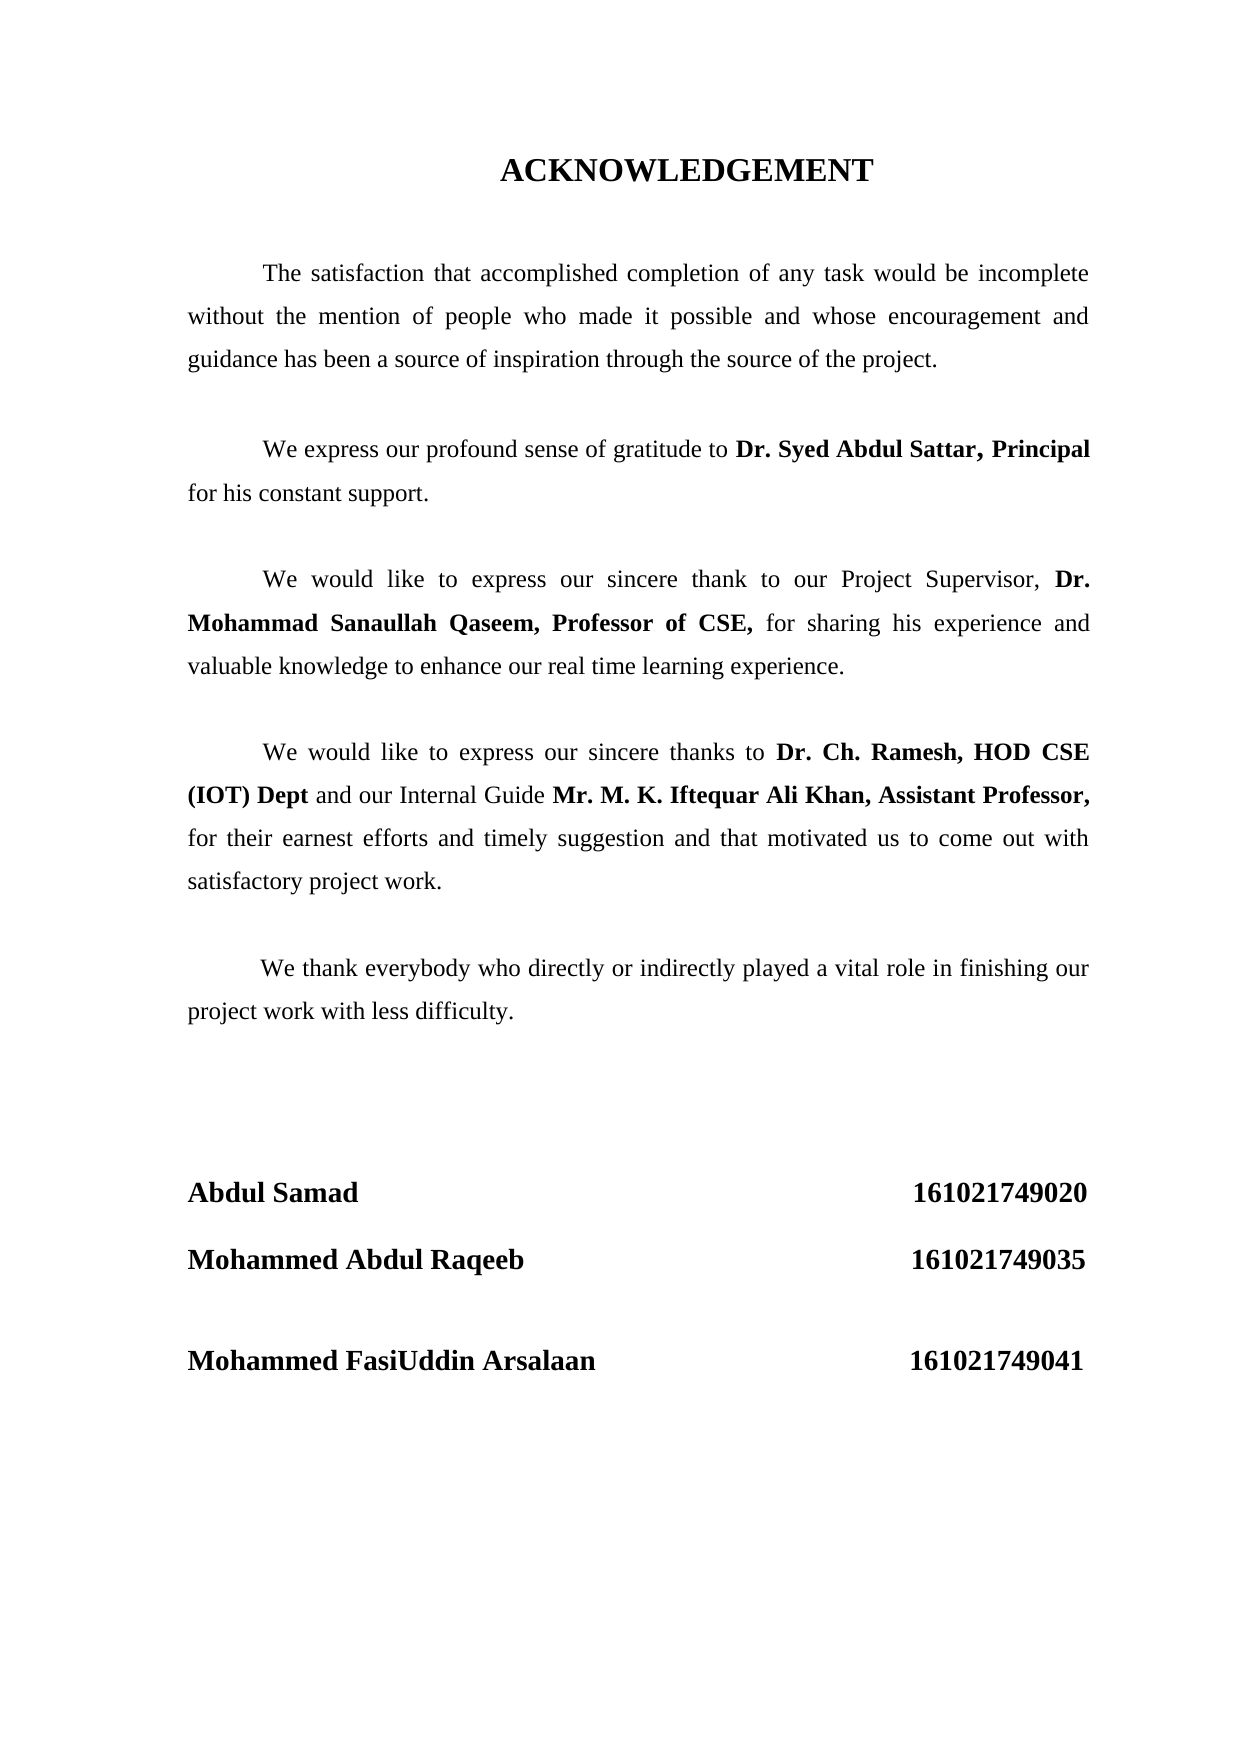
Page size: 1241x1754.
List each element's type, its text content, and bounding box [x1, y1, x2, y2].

text ACKNOWLEDGEMENT [262, 150, 1090, 188]
text Mohammed FasiUddin Arsalaan 161021749041 [187, 1343, 1090, 1377]
text We express our profound sense of gratitude to Dr. Syed Abdul Sattar, Principal for his constant support. [187, 430, 1090, 507]
text The satisfaction that accomplished completion of any task would be incomplete without the mention of people who made it possible and whose encouragement and guidance has been a source of inspiration through the source of the project. [187, 258, 1090, 373]
text Abdul Samad 161021749020 [187, 1175, 1090, 1209]
text We would like to express our sincere thanks to Dr. Ch. Ramesh, HOD CSE (IOT) Dept and our Internal Guide Mr. M. K. Iftequar Ali Khan, Assistant Professor, for their earnest efforts and timely suggestion and that motivated us to come out with satisfactory project work. [187, 737, 1090, 895]
text We would like to express our sincere thank to our Project Supervisor, Dr. Mohammad Sanaullah Qaseem, Professor of CSE, for sharing his experience and valuable knowledge to enhance our real time learning experience. [187, 564, 1090, 679]
text Mohammed Abdul Raqeeb 161021749035 [187, 1242, 1090, 1314]
text We thank everybody who directly or indirectly played a vital role in finishing our project work with less difficulty. [187, 953, 1090, 1024]
